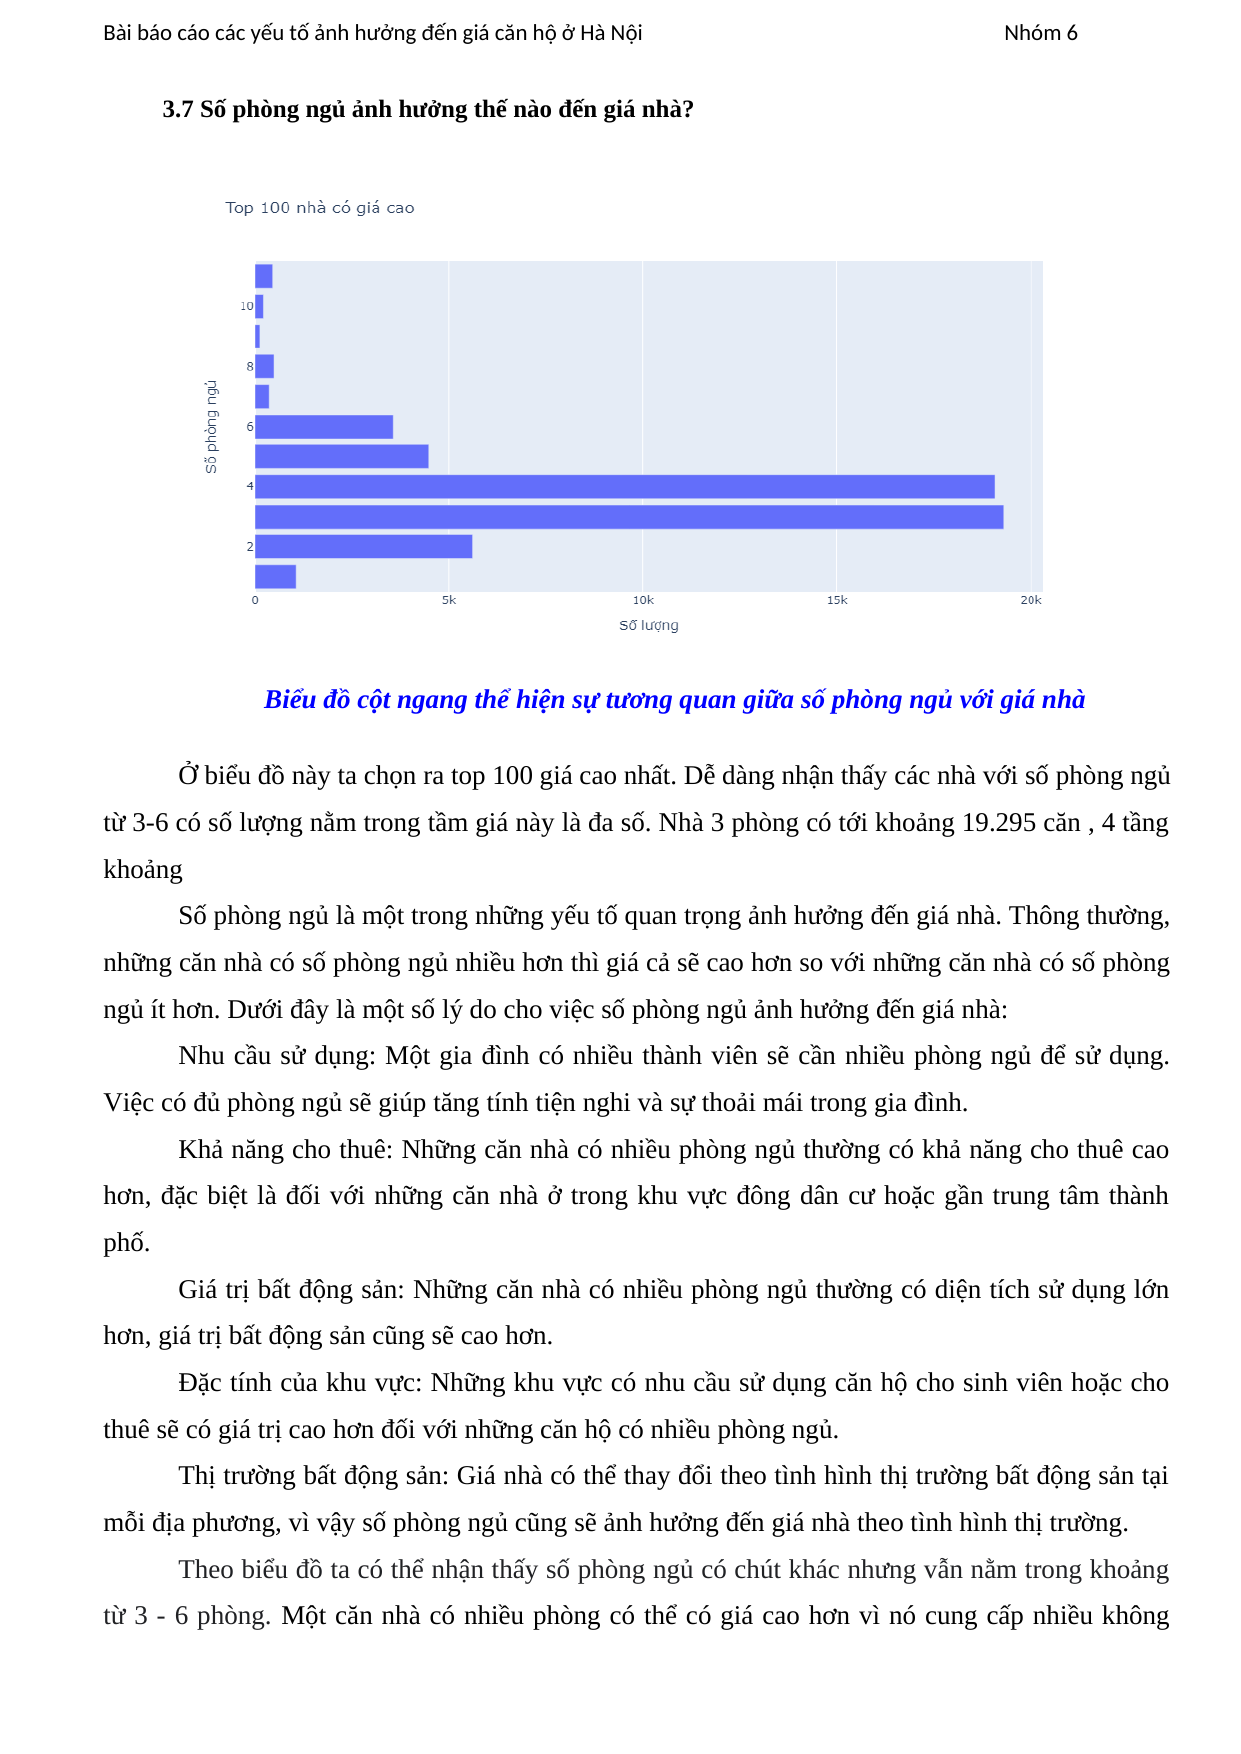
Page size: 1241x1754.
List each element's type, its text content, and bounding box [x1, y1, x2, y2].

text Thị trường bất động sản: Giá nhà có thể thay đổi theo tình hình thị trường bất động sản tại mỗi địa phương, vì vậy số phòng ngủ cũng sẽ ảnh hưởng đến giá nhà theo tình hình thị trường. [103, 1459, 1172, 1537]
text Khả năng cho thuê: Những căn nhà có nhiều phòng ngủ thường có khả năng cho thuê cao hơn, đặc biệt là đối với những căn nhà ở trong khu vực đông dân cư hoặc gần trung tâm thành phố. [103, 1133, 1172, 1257]
text Biểu đồ cột ngang thể hiện sự tương quan giữa số phòng ngủ với giá nhà [103, 683, 1172, 715]
text Nhu cầu sử dụng: Một gia đình có nhiều thành viên sẽ cần nhiều phòng ngủ để sử dụng. Việc có đủ phòng ngủ sẽ giúp tăng tính tiện nghi và sự thoải mái trong gia đình. [103, 1039, 1172, 1117]
picture [178, 166, 1118, 668]
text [103, 1553, 1172, 1631]
subtitle 3.7 Số phòng ngủ ảnh hưởng thế nào đến giá nhà? [162, 94, 1172, 122]
text Ở biểu đồ này ta chọn ra top 100 giá cao nhất. Dễ dàng nhận thấy các nhà với số phòng ngủ từ 3-6 có số lượng nằm trong tầm giá này là đa số. Nhà 3 phòng có tới khoảng 19.295 căn , 4 tầng khoảng [103, 759, 1172, 884]
text Số phòng ngủ là một trong những yếu tố quan trọng ảnh hưởng đến giá nhà. Thông thường, những căn nhà có số phòng ngủ nhiều hơn thì giá cả sẽ cao hơn so với những căn nhà có số phòng ngủ ít hơn. Dưới đây là một số lý do cho việc số phòng ngủ ảnh hưởng đến giá nhà: [103, 899, 1172, 1024]
text Đặc tính của khu vực: Những khu vực có nhu cầu sử dụng căn hộ cho sinh viên hoặc cho thuê sẽ có giá trị cao hơn đối với những căn hộ có nhiều phòng ngủ. [103, 1366, 1172, 1444]
text Giá trị bất động sản: Những căn nhà có nhiều phòng ngủ thường có diện tích sử dụng lớn hơn, giá trị bất động sản cũng sẽ cao hơn. [103, 1273, 1172, 1351]
